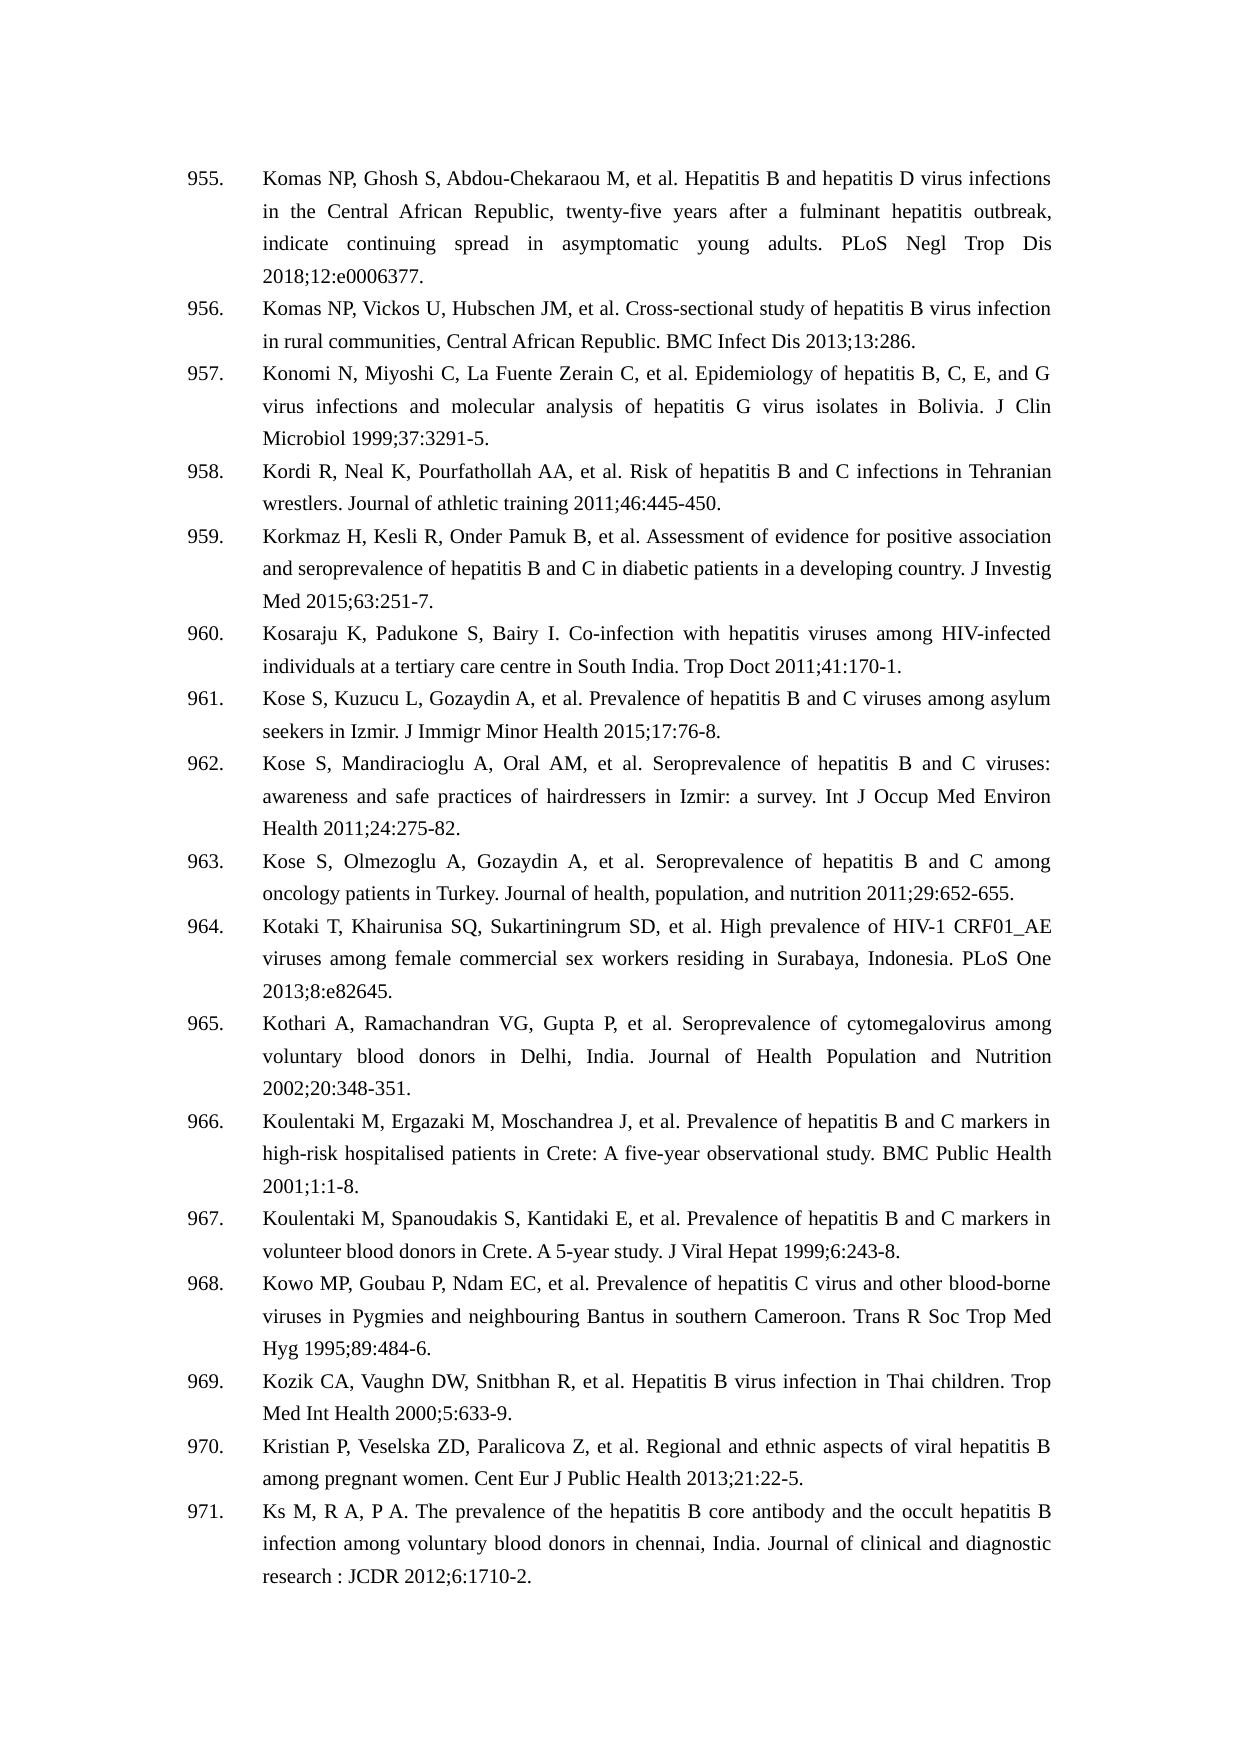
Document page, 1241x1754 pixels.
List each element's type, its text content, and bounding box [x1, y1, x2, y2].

text 960. Kosaraju K, Padukone S, Bairy I. Co-infection with hepatitis viruses among HIV-infected individuals at a tertiary care centre in South India. Trop Doct 2011;41:170-1. [187, 617, 1053, 682]
text 962. Kose S, Mandiracioglu A, Oral AM, et al. Seroprevalence of hepatitis B and C viruses: awareness and safe practices of hairdressers in Izmir: a survey. Int J Occup Med Environ Health 2011;24:275-82. [187, 747, 1053, 844]
text 967. Koulentaki M, Spanoudakis S, Kantidaki E, et al. Prevalence of hepatitis B and C markers in volunteer blood donors in Crete. A 5-year study. J Viral Hepat 1999;6:243-8. [187, 1202, 1053, 1267]
text 956. Komas NP, Vickos U, Hubschen JM, et al. Cross-sectional study of hepatitis B virus infection in rural communities, Central African Republic. BMC Infect Dis 2013;13:286. [187, 292, 1053, 357]
text 970. Kristian P, Veselska ZD, Paralicova Z, et al. Regional and ethnic aspects of viral hepatitis B among pregnant women. Cent Eur J Public Health 2013;21:22-5. [187, 1429, 1053, 1494]
text 959. Korkmaz H, Kesli R, Onder Pamuk B, et al. Assessment of evidence for positive association and seroprevalence of hepatitis B and C in diabetic patients in a developing country. J Investig Med 2015;63:251-7. [187, 519, 1053, 617]
text 958. Kordi R, Neal K, Pourfathollah AA, et al. Risk of hepatitis B and C infections in Tehranian wrestlers. Journal of athletic training 2011;46:445-450. [187, 454, 1053, 519]
text 969. Kozik CA, Vaughn DW, Snitbhan R, et al. Hepatitis B virus infection in Thai children. Trop Med Int Health 2000;5:633-9. [187, 1364, 1053, 1429]
text 965. Kothari A, Ramachandran VG, Gupta P, et al. Seroprevalence of cytomegalovirus among voluntary blood donors in Delhi, India. Journal of Health Population and Nutrition 2002;20:348-351. [187, 1007, 1053, 1104]
text 955. Komas NP, Ghosh S, Abdou-Chekaraou M, et al. Hepatitis B and hepatitis D virus infections in the Central African Republic, twenty-five years after a fulminant hepatitis outbreak, indicate continuing spread in asymptomatic young adults. PLoS Negl Trop Dis 2018;12:e0006377. [187, 162, 1053, 292]
text 963. Kose S, Olmezoglu A, Gozaydin A, et al. Seroprevalence of hepatitis B and C among oncology patients in Turkey. Journal of health, population, and nutrition 2011;29:652-655. [187, 844, 1053, 909]
text 968. Kowo MP, Goubau P, Ndam EC, et al. Prevalence of hepatitis C virus and other blood-borne viruses in Pygmies and neighbouring Bantus in southern Cameroon. Trans R Soc Trop Med Hyg 1995;89:484-6. [187, 1267, 1053, 1364]
text 966. Koulentaki M, Ergazaki M, Moschandrea J, et al. Prevalence of hepatitis B and C markers in high-risk hospitalised patients in Crete: A five-year observational study. BMC Public Health 2001;1:1-8. [187, 1104, 1053, 1202]
text 971. Ks M, R A, P A. The prevalence of the hepatitis B core antibody and the occult hepatitis B infection among voluntary blood donors in chennai, India. Journal of clinical and diagnostic research : JCDR 2012;6:1710-2. [187, 1494, 1053, 1592]
text 961. Kose S, Kuzucu L, Gozaydin A, et al. Prevalence of hepatitis B and C viruses among asylum seekers in Izmir. J Immigr Minor Health 2015;17:76-8. [187, 682, 1053, 747]
text 957. Konomi N, Miyoshi C, La Fuente Zerain C, et al. Epidemiology of hepatitis B, C, E, and G virus infections and molecular analysis of hepatitis G virus isolates in Bolivia. J Clin Microbiol 1999;37:3291-5. [187, 357, 1053, 454]
text 964. Kotaki T, Khairunisa SQ, Sukartiningrum SD, et al. High prevalence of HIV-1 CRF01_AE viruses among female commercial sex workers residing in Surabaya, Indonesia. PLoS One 2013;8:e82645. [187, 909, 1053, 1007]
